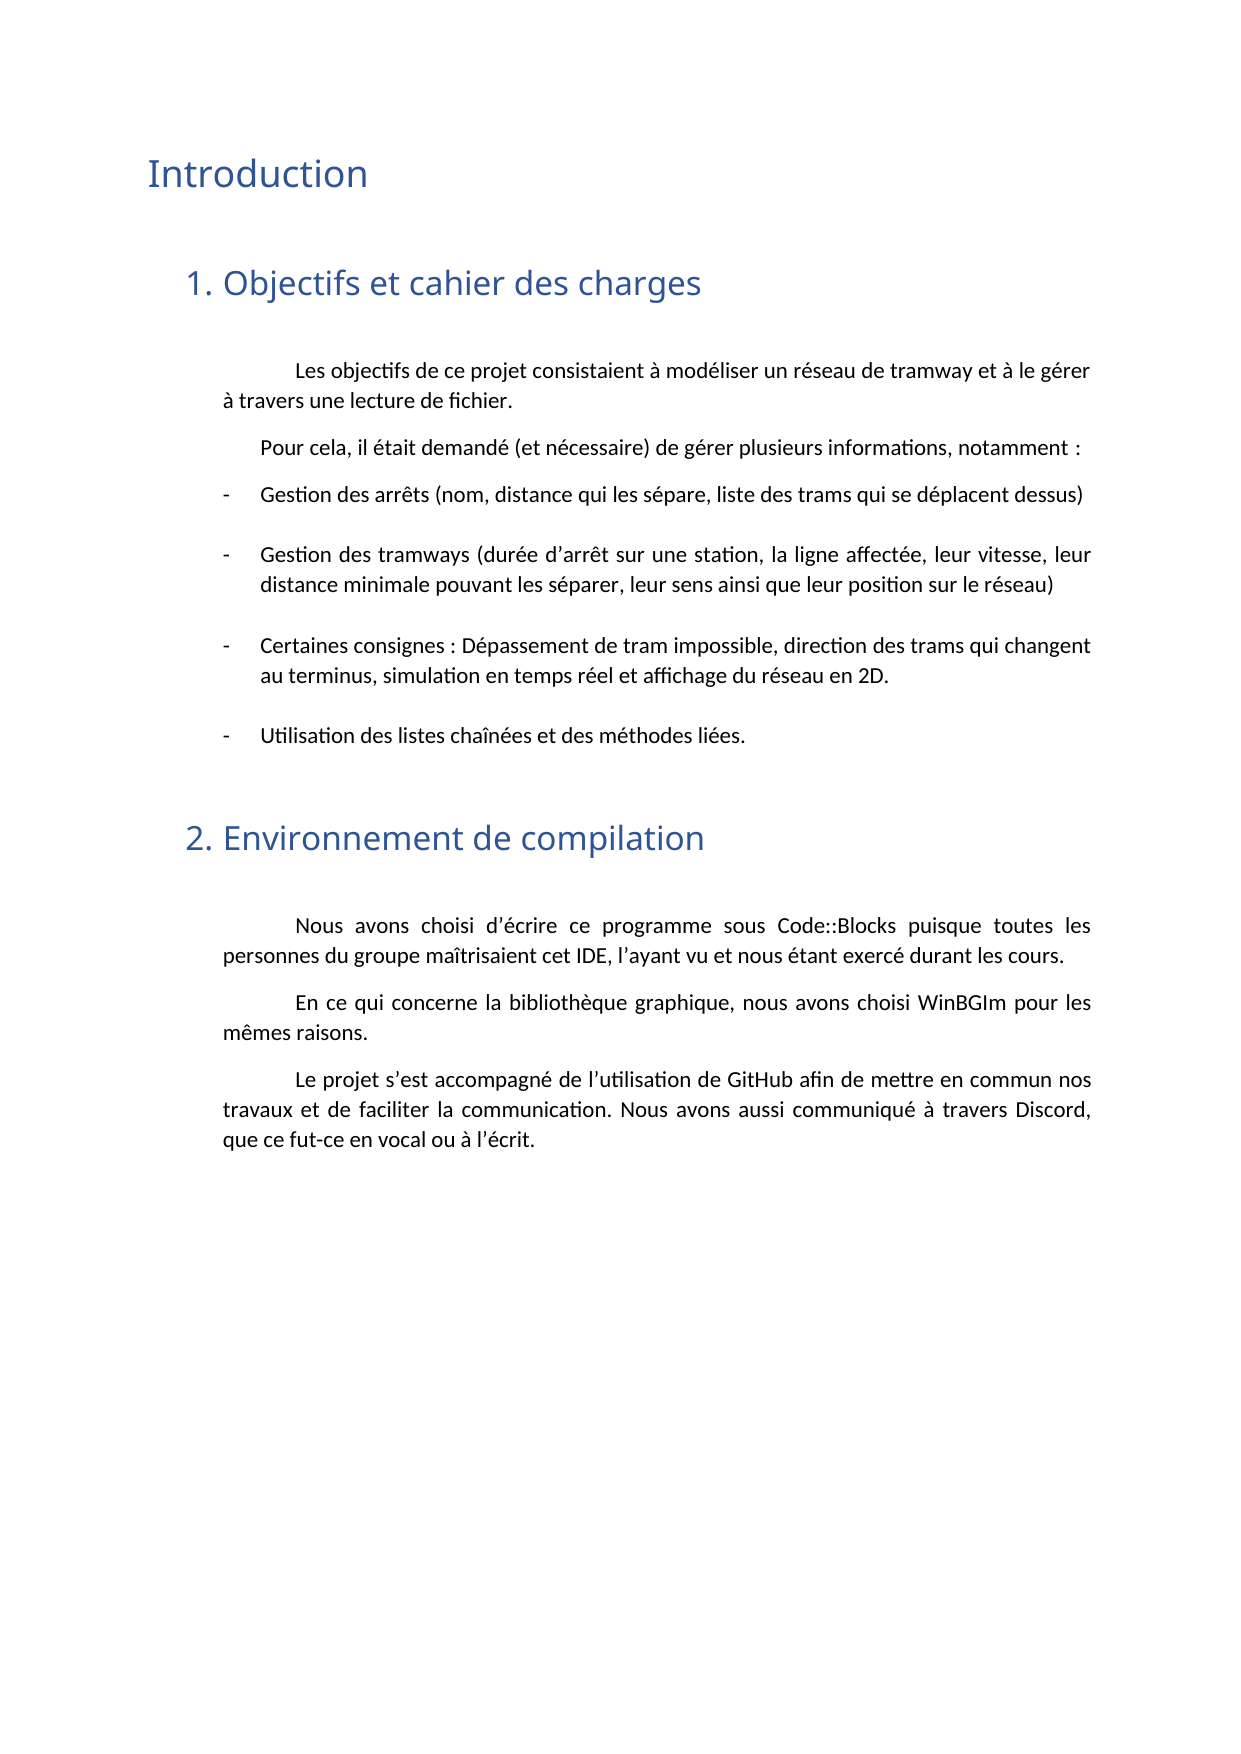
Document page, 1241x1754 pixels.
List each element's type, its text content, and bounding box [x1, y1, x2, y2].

list Utilisation des listes chaînées et des méthodes liées. [223, 721, 1093, 749]
subtitle Objectifs et cahier des charges [185, 260, 1093, 305]
list Gestion des tramways (durée d’arrêt sur une station, la ligne affectée, leur vitesse, leur distance minimale pouvant les séparer, leur sens ainsi que leur position sur le réseau) [223, 540, 1093, 598]
text Les objectifs de ce projet consistaient à modéliser un réseau de tramway et à le gérer à travers une lecture de fichier. [223, 356, 1093, 414]
list Certaines consignes : Dépassement de tram impossible, direction des trams qui changent au terminus, simulation en temps réel et affichage du réseau en 2D. [223, 631, 1093, 689]
text En ce qui concerne la bibliothèque graphique, nous avons choisi WinBGIm pour les mêmes raisons. [223, 988, 1093, 1046]
text Le projet s’est accompagné de l’utilisation de GitHub afin de mettre en commun nos travaux et de faciliter la communication. Nous avons aussi communiqué à travers Discord, que ce fut-ce en vocal ou à l’écrit. [223, 1065, 1093, 1154]
text Pour cela, il était demandé (et nécessaire) de gérer plusieurs informations, notamment : [223, 433, 1093, 461]
list Gestion des arrêts (nom, distance qui les sépare, liste des trams qui se déplacent dessus) [223, 480, 1093, 508]
subtitle Introduction [148, 148, 1093, 199]
subtitle Environnement de compilation [185, 815, 1093, 861]
text Nous avons choisi d’écrire ce programme sous Code::Blocks puisque toutes les personnes du groupe maîtrisaient cet IDE, l’ayant vu et nous étant exercé durant les cours. [223, 911, 1093, 969]
